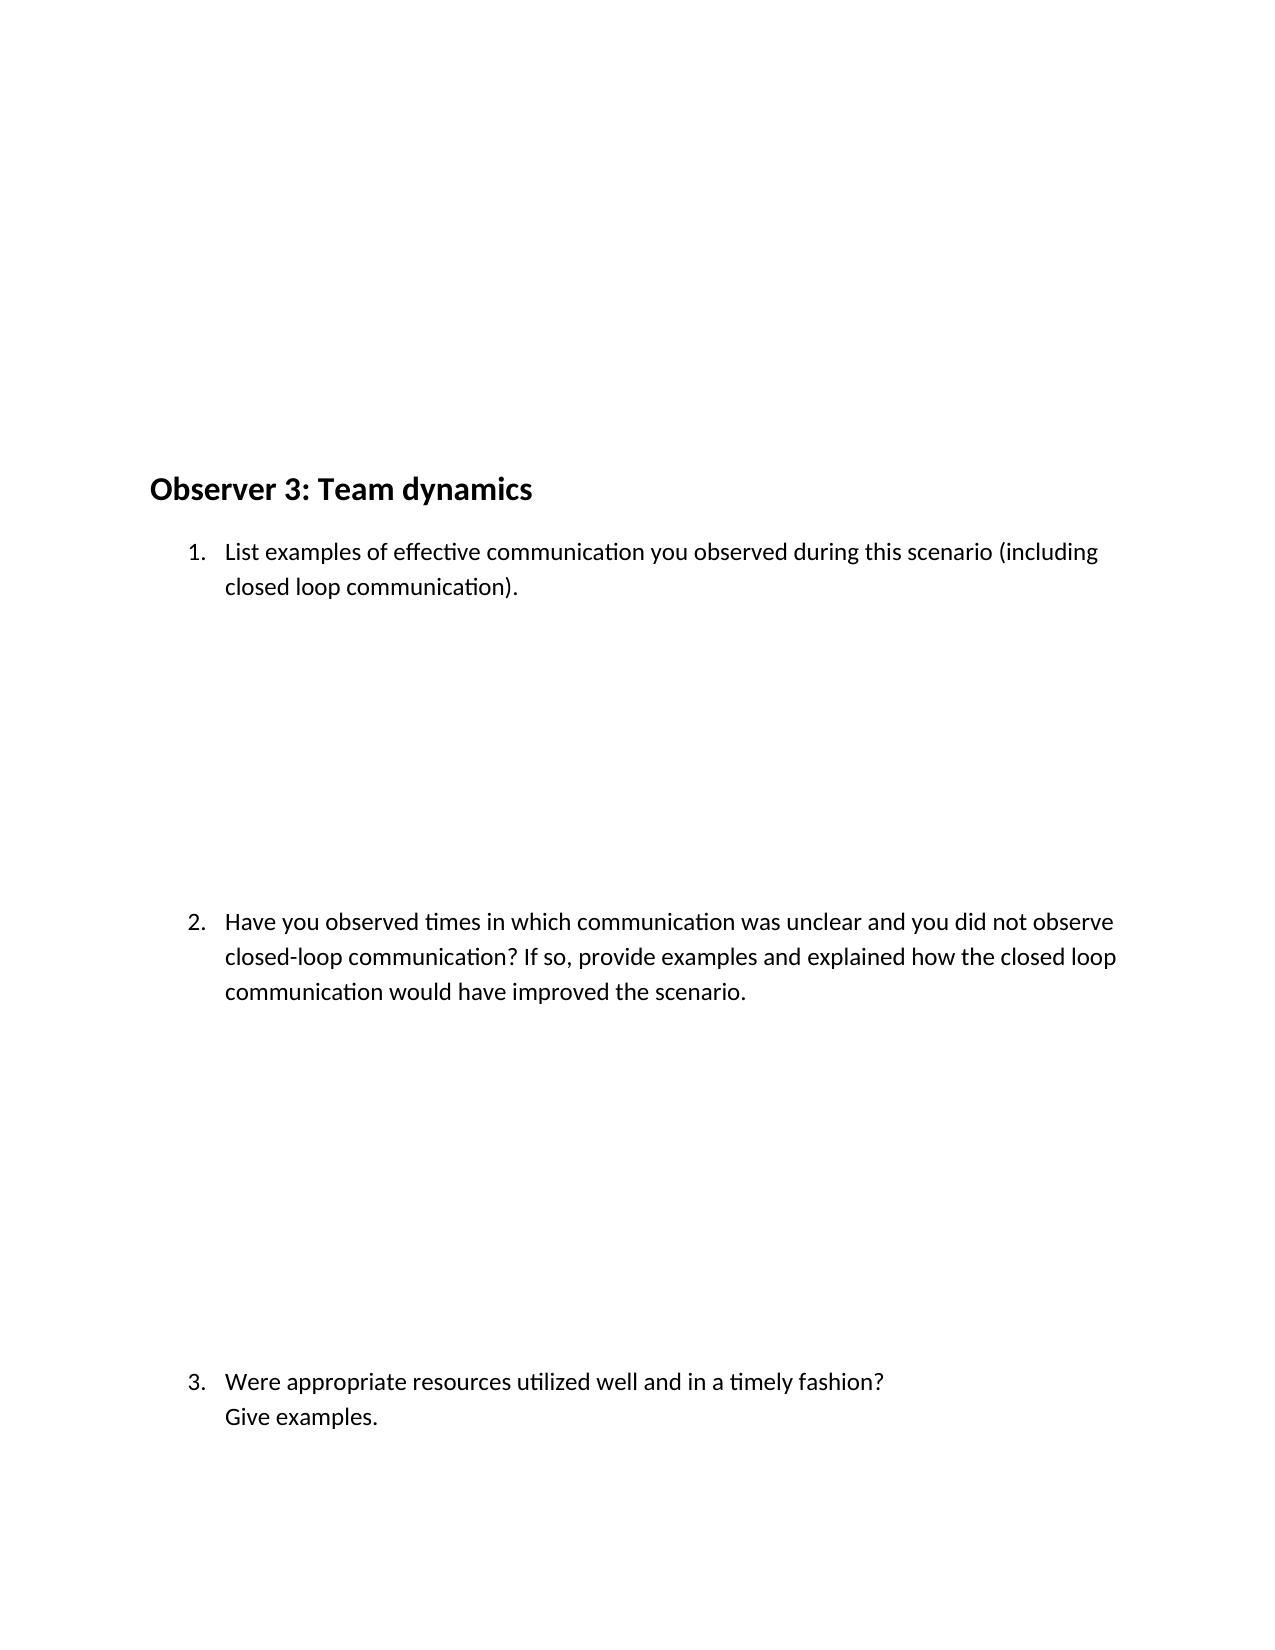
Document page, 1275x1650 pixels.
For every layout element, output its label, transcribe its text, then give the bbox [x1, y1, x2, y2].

text Observer 3: Team dynamics [150, 468, 1125, 509]
list Have you observed times in which communication was unclear and you did not observe closed-loop communication? If so, provide examples and explained how the closed loop communication would have improved the scenario. [187, 906, 1125, 1006]
list Were appropriate resources utilized well and in a timely fashion? [187, 1367, 1125, 1397]
list List examples of effective communication you observed during this scenario (including closed loop communication). [187, 536, 1125, 601]
list Give examples. [225, 1402, 1125, 1432]
